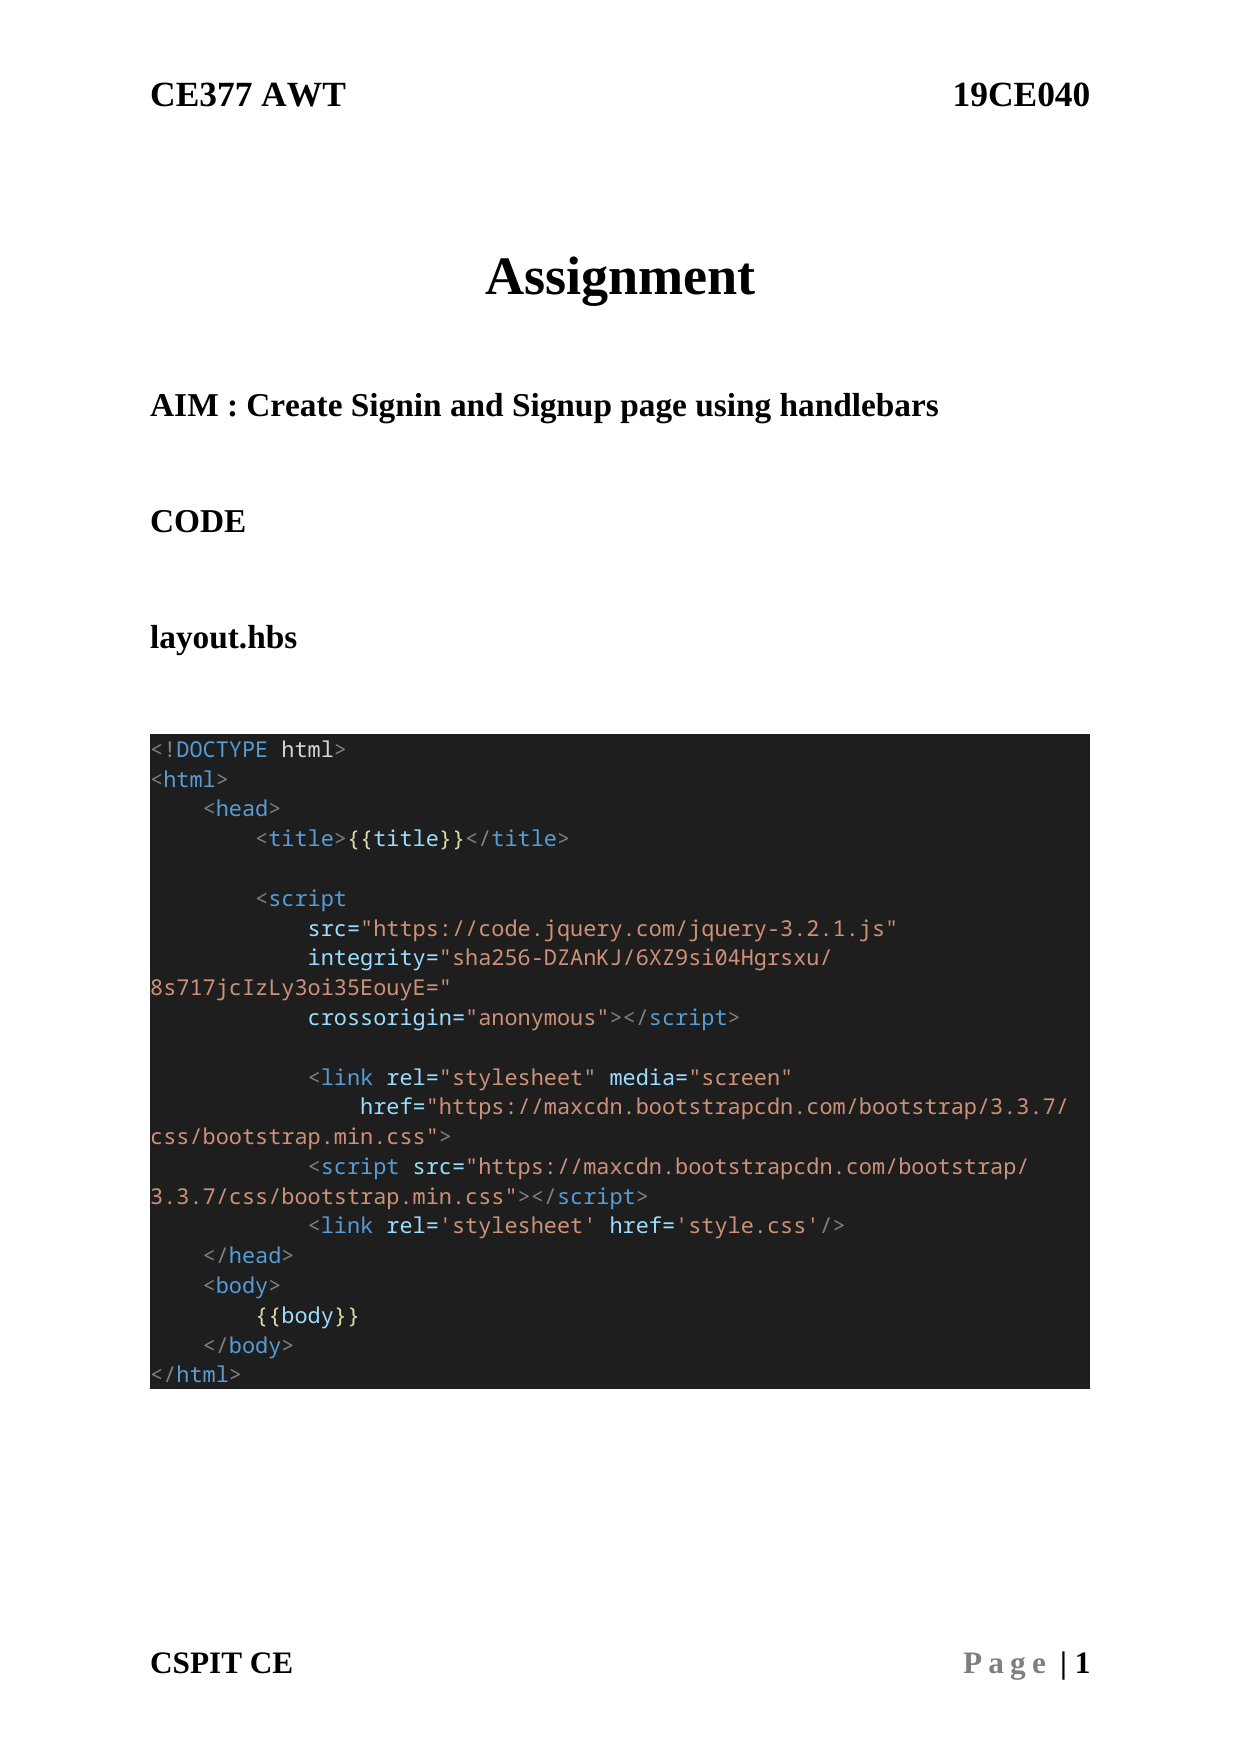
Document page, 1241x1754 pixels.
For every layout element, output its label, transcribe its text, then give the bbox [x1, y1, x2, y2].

text <link rel="stylesheet" media="screen" [150, 1061, 1090, 1091]
text AIM : Create Signin and Signup page using handlebars [150, 386, 1090, 424]
text <link rel='stylesheet' href='style.css'/> [150, 1210, 1090, 1240]
text </html> [150, 1359, 1090, 1389]
text </body> [150, 1329, 1090, 1359]
text crossorigin="anonymous"></script> [150, 1002, 1090, 1032]
text <script [150, 883, 1090, 912]
text <!DOCTYPE html> [150, 734, 1090, 763]
text </head> [150, 1240, 1090, 1270]
text Assignment [150, 244, 1090, 306]
text <html> [150, 763, 1090, 793]
text src="https://code.jquery.com/jquery-3.2.1.js" [150, 912, 1090, 942]
text <head> [150, 793, 1090, 823]
text <title>{{title}}</title> [150, 823, 1090, 853]
text <body> [150, 1270, 1090, 1300]
text href="https://maxcdn.bootstrapcdn.com/bootstrap/3.3.7/css/bootstrap.min.css"> [150, 1091, 1090, 1151]
text <script src="https://maxcdn.bootstrapcdn.com/bootstrap/3.3.7/css/bootstrap.min.css"></script> [150, 1151, 1090, 1210]
text integrity="sha256-DZAnKJ/6XZ9si04Hgrsxu/8s717jcIzLy3oi35EouyE=" [150, 942, 1090, 1002]
text {{body}} [150, 1300, 1090, 1329]
text layout.hbs [150, 618, 1090, 656]
text CODE [150, 502, 1090, 540]
